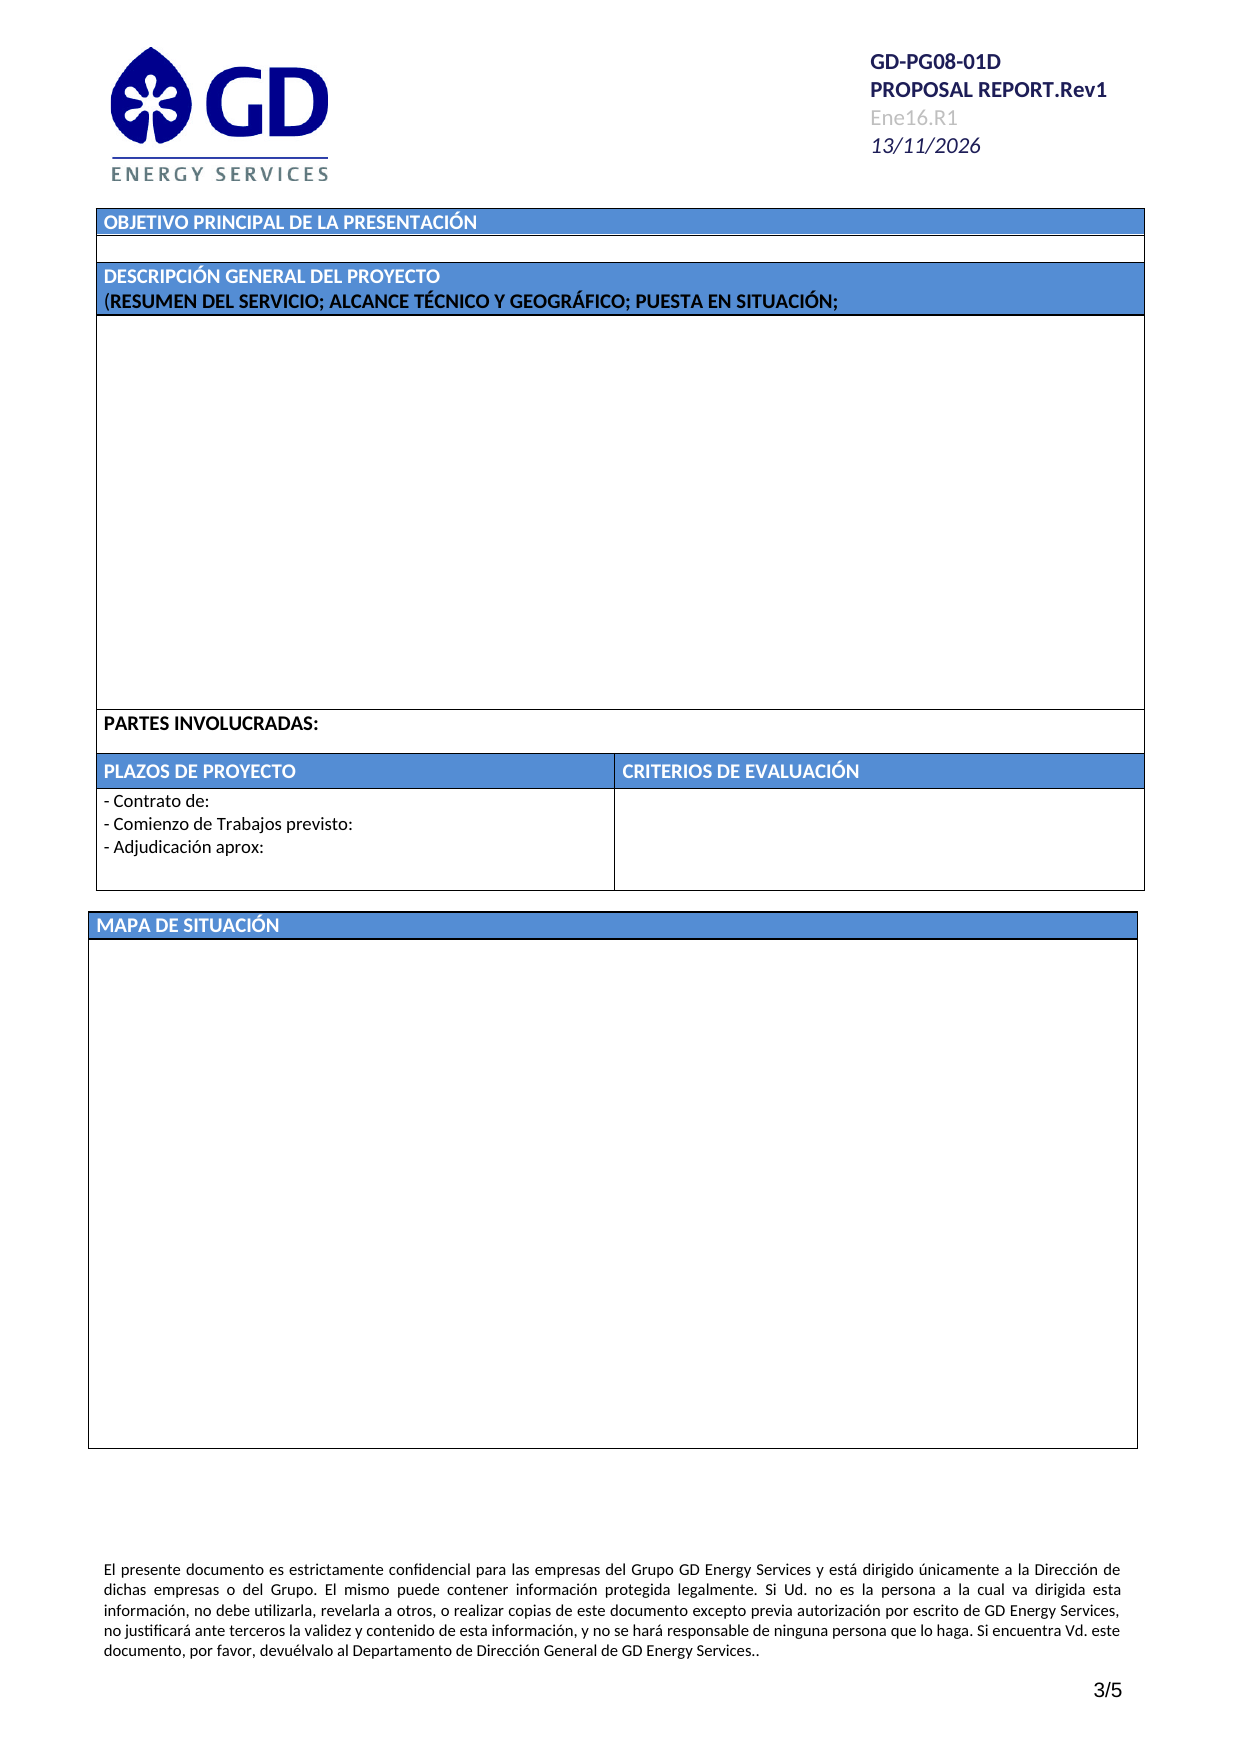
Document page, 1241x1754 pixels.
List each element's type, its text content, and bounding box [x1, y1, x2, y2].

table_cell PARTES INVOLUCRADAS: [97, 710, 1144, 753]
table_cell [89, 940, 1137, 1448]
table_header OBJETIVO PRINCIPAL DE LA PRESENTACIÓN [97, 209, 1144, 234]
table_cell PLAZOS DE PROYECTO [97, 754, 614, 788]
table_cell DESCRIPCIÓN GENERAL DEL PROYECTO (RESUMEN DEL SERVICIO; ALCANCE TÉCNICO Y GEOGRÁFICO; PUESTA EN SITUACIÓN; [97, 263, 1144, 314]
table_header MAPA DE SITUACIÓN [89, 913, 1137, 938]
table_cell CRITERIOS DE EVALUACIÓN [615, 754, 1144, 788]
table_cell - Contrato de: - Comienzo de Trabajos previsto: - Adjudicación aprox: [97, 789, 614, 890]
picture [110, 47, 328, 181]
table_cell [97, 316, 1144, 709]
table_cell [615, 789, 1144, 890]
table_cell [97, 236, 1144, 262]
